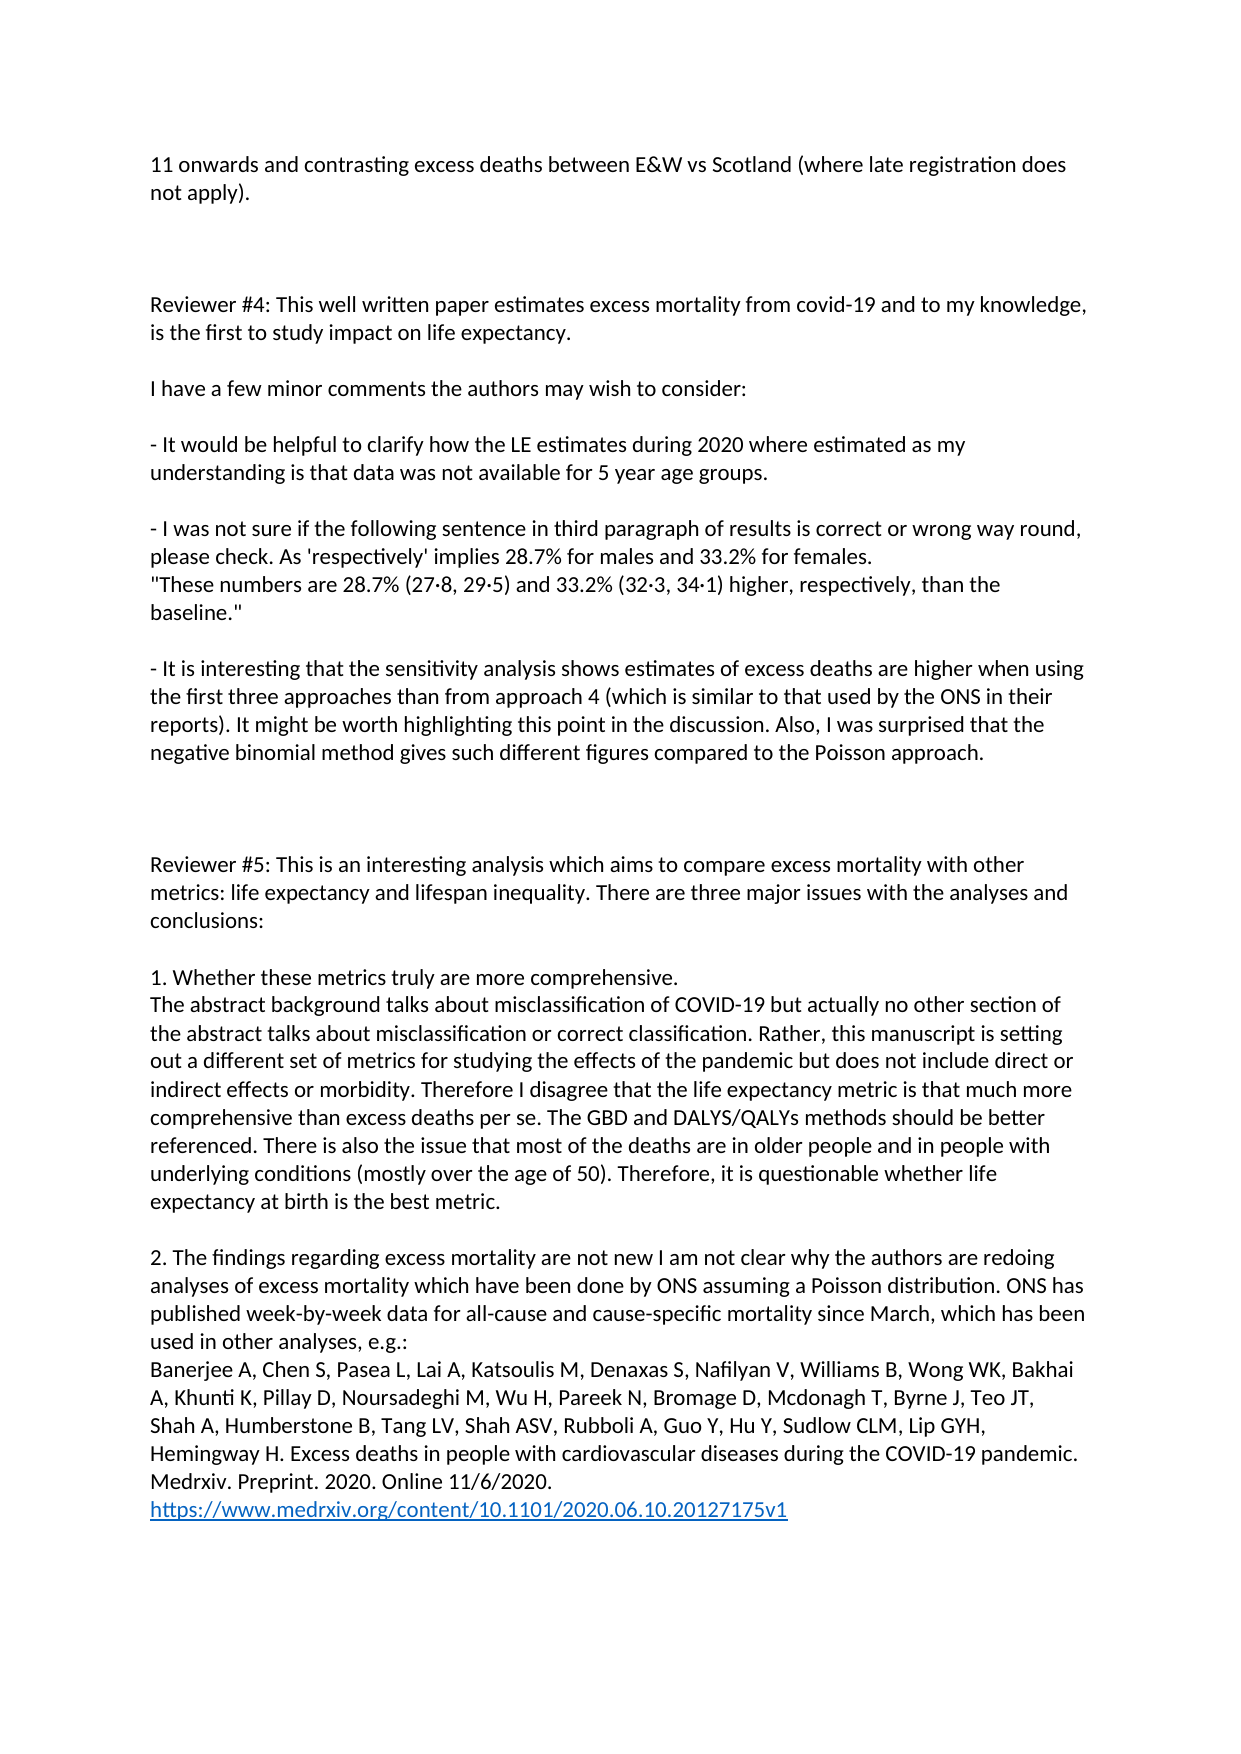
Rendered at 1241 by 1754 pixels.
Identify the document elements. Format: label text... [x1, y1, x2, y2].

text Reviewer #5: This is an interesting analysis which aims to compare excess mortality with other metrics: life expectancy and lifespan inequality. There are three major issues with the analyses and conclusions: [150, 851, 1090, 934]
text The abstract background talks about misclassification of COVID-19 but actually no other section of the abstract talks about misclassification or correct classification. Rather, this manuscript is setting out a different set of metrics for studying the effects of the pandemic but does not include direct or indirect effects or morbidity. Therefore I disagree that the life expectancy metric is that much more comprehensive than excess deaths per se. The GBD and DALYS/QALYs methods should be better referenced. There is also the issue that most of the deaths are in older people and in people with underlying conditions (mostly over the age of 50). Therefore, it is questionable whether life expectancy at birth is the best metric. [150, 991, 1090, 1215]
text - It would be helpful to clarify how the LE estimates during 2020 where estimated as my understanding is that data was not available for 5 year age groups. [150, 430, 1090, 486]
text Banerjee A, Chen S, Pasea L, Lai A, Katsoulis M, Denaxas S, Nafilyan V, Williams B, Wong WK, Bakhai A, Khunti K, Pillay D, Noursadeghi M, Wu H, Pareek N, Bromage D, Mcdonagh T, Byrne J, Teo JT, Shah A, Humberstone B, Tang LV, Shah ASV, Rubboli A, Guo Y, Hu Y, Sudlow CLM, Lip GYH, Hemingway H. Excess deaths in people with cardiovascular diseases during the COVID-19 pandemic. Medrxiv. Preprint. 2020. Online 11/6/2020. https://www.medrxiv.org/content/10.1101/2020.06.10.20127175v1 [150, 1355, 1090, 1523]
text I have a few minor comments the authors may wish to consider: [150, 374, 1090, 402]
text 1. Whether these metrics truly are more comprehensive. [150, 963, 1090, 991]
text 2. The findings regarding excess mortality are not new I am not clear why the authors are redoing analyses of excess mortality which have been done by ONS assuming a Poisson distribution. ONS has published week-by-week data for all-cause and cause-specific mortality since March, which has been used in other analyses, e.g.: [150, 1243, 1090, 1355]
text - It is interesting that the sensitivity analysis shows estimates of excess deaths are higher when using the first three approaches than from approach 4 (which is similar to that used by the ONS in their reports). It might be worth highlighting this point in the discussion. Also, I was surprised that the negative binomial method gives such different figures compared to the Poisson approach. [150, 654, 1090, 766]
text "These numbers are 28.7% (27·8, 29·5) and 33.2% (32·3, 34·1) higher, respectively, than the baseline." [150, 570, 1090, 626]
text Reviewer #4: This well written paper estimates excess mortality from covid-19 and to my knowledge, is the first to study impact on life expectancy. [150, 290, 1090, 346]
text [150, 150, 1090, 206]
text - I was not sure if the following sentence in third paragraph of results is correct or wrong way round, please check. As 'respectively' implies 28.7% for males and 33.2% for females. [150, 514, 1090, 570]
